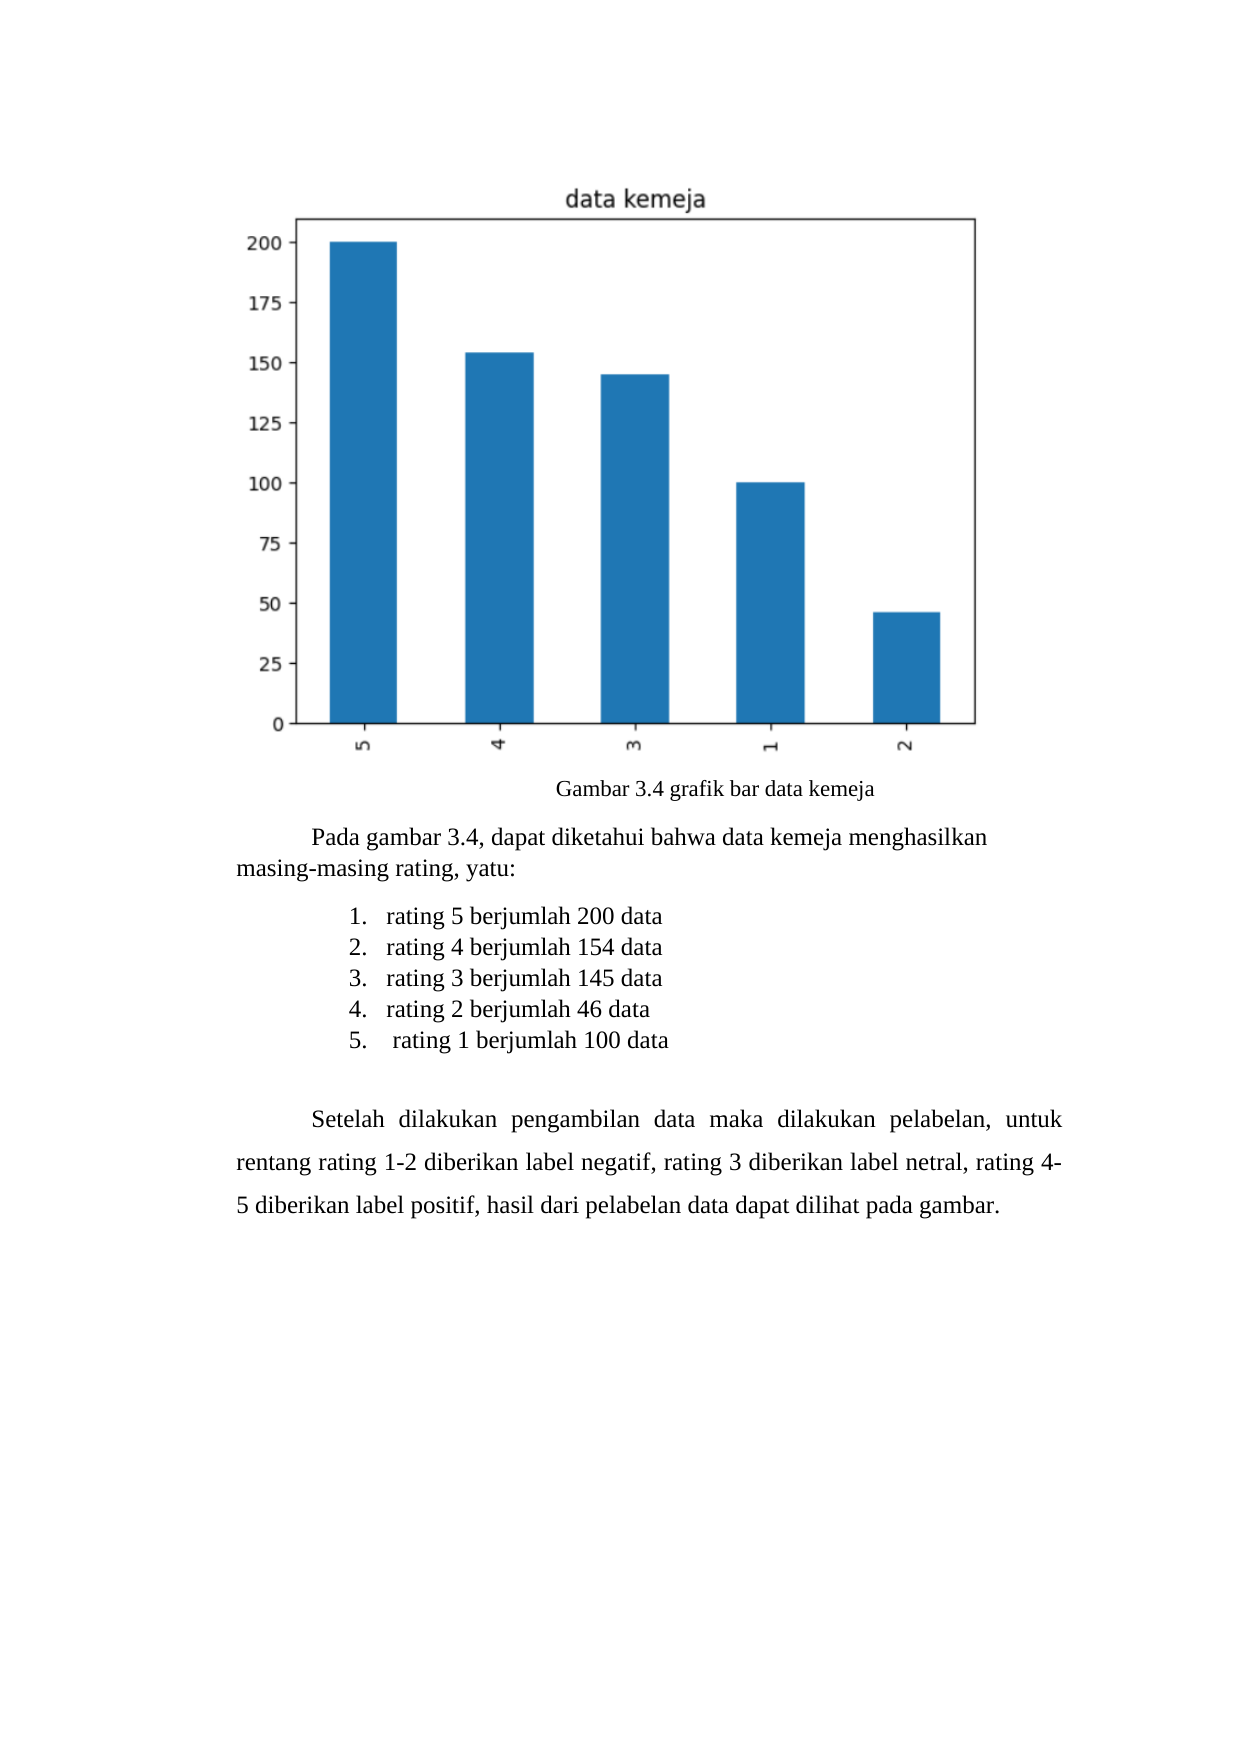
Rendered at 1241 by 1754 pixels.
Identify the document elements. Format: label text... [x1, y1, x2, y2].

text Gambar 3.4 grafik bar data kemeja [236, 775, 1063, 801]
list rating 5 berjumlah 200 data [349, 901, 1063, 929]
list rating 2 berjumlah 46 data [349, 994, 1063, 1023]
picture [236, 177, 987, 756]
text Pada gambar 3.4, dapat diketahui bahwa data kemeja menghasilkan masing-masing rating, yatu: [236, 822, 1063, 882]
list rating 3 berjumlah 145 data [349, 963, 1063, 992]
list rating 4 berjumlah 154 data [349, 932, 1063, 961]
text Setelah dilakukan pengambilan data maka dilakukan pelabelan, untuk rentang rating 1-2 diberikan label negatif, rating 3 diberikan label netral, rating 4-5 diberikan label positif, hasil dari pelabelan data dapat dilihat pada gambar. [236, 1104, 1063, 1219]
list rating 1 berjumlah 100 data [349, 1025, 1063, 1054]
